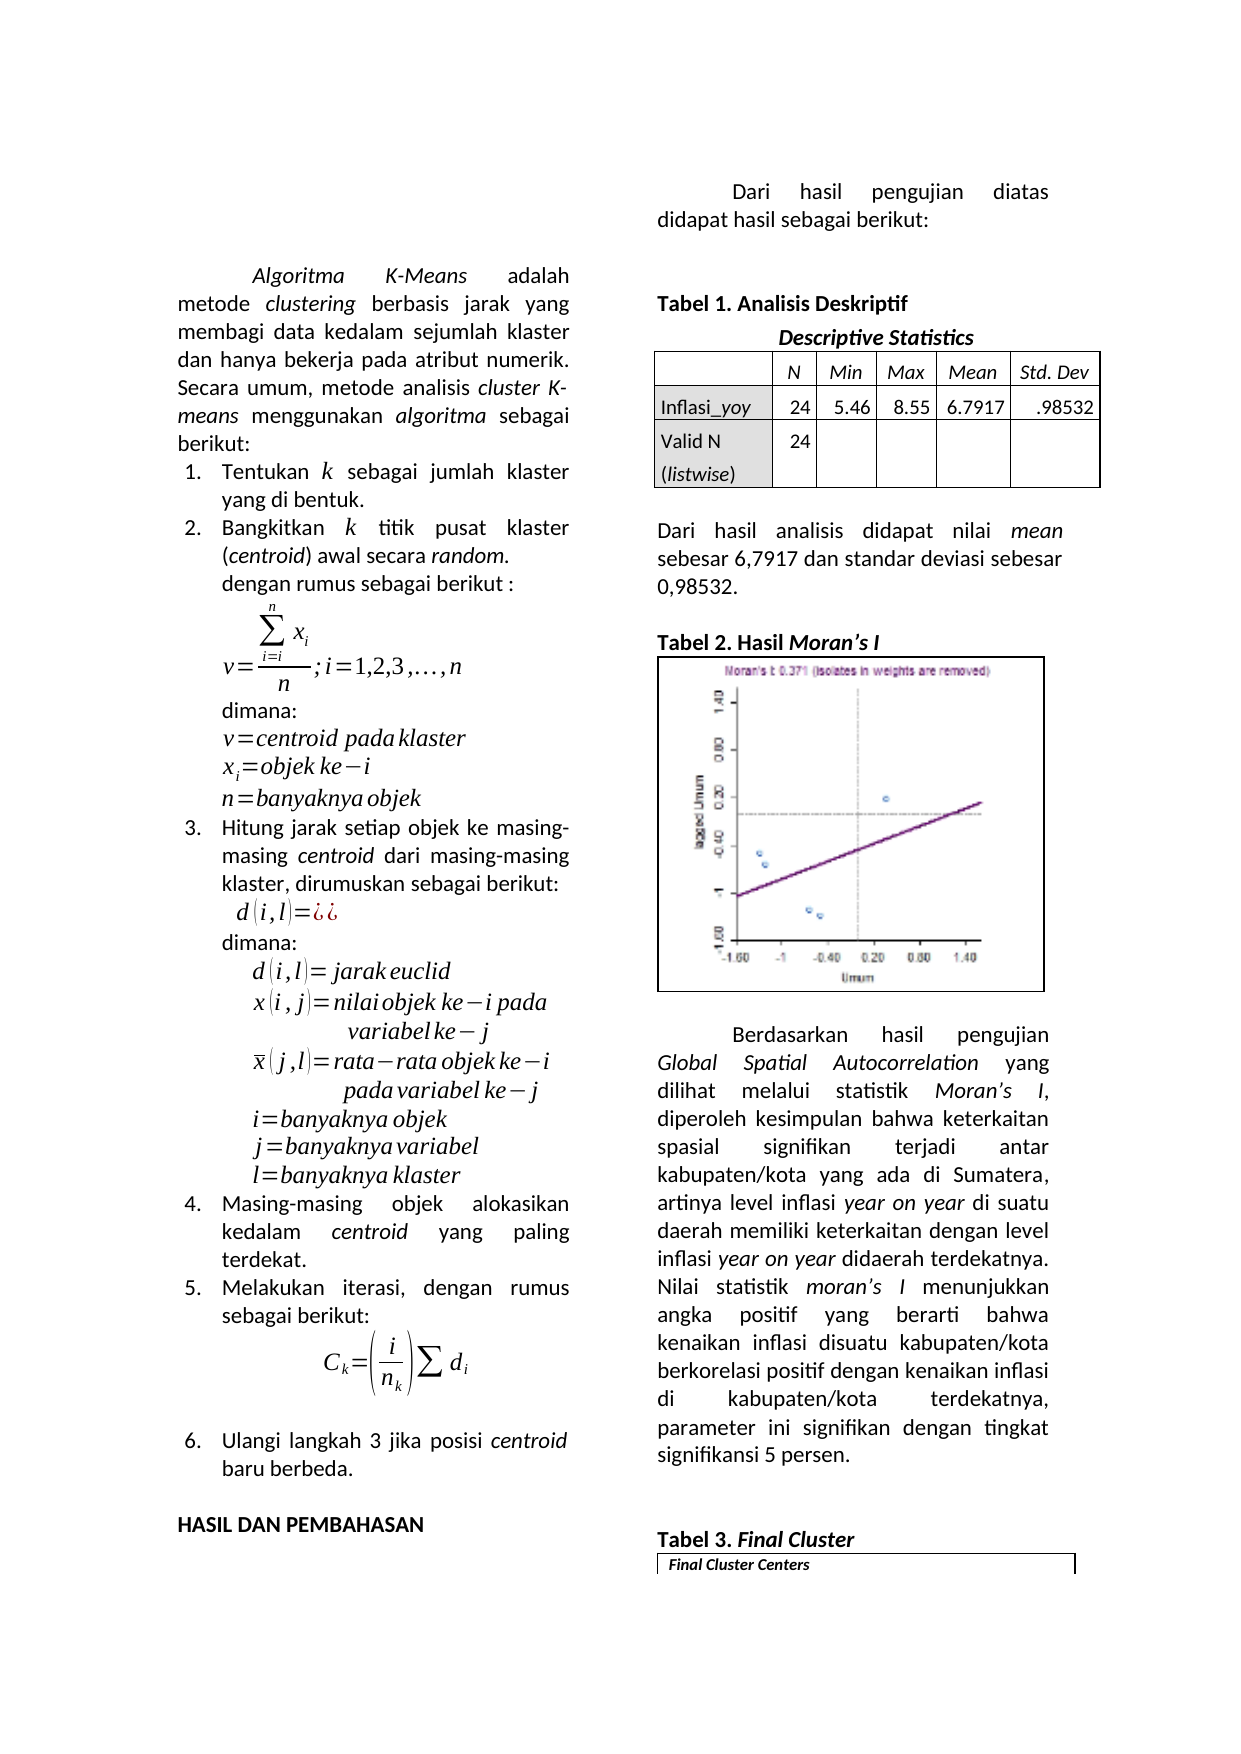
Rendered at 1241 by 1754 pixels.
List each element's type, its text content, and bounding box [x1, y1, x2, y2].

list Bangkitkan titik pusat klaster (centroid) awal secara random. [184, 513, 569, 569]
picture [659, 658, 1043, 991]
text dimana: [222, 696, 569, 724]
text Dari hasil pengujian diatas didapat hasil sebagai berikut: [657, 177, 1049, 233]
table_cell Mean [937, 352, 1010, 385]
text dengan rumus sebagai berikut : [222, 569, 569, 597]
table_cell 5.46 [817, 386, 876, 419]
table_cell 6.7917 [937, 386, 1010, 419]
table_cell .98532 [1011, 386, 1099, 419]
table_cell Std. Dev [1011, 352, 1099, 385]
table_cell [655, 352, 772, 385]
text Berdasarkan hasil pengujian Global Spatial Autocorrelation yang dilihat melalui statistik Moran’s I, diperoleh kesimpulan bahwa keterkaitan spasial signifikan terjadi antar kabupaten/kota yang ada di Sumatera, artinya level inflasi year on year di suatu daerah memiliki keterkaitan dengan level inflasi year on year didaerah terdekatnya. Nilai statistik moran’s I menunjukkan angka positif yang berarti bahwa kenaikan inflasi disuatu kabupaten/kota berkorelasi positif dengan kenaikan inflasi di kabupaten/kota terdekatnya, parameter ini signifikan dengan tingkat signifikansi 5 persen. [657, 1020, 1049, 1469]
table_cell [1011, 420, 1099, 487]
table_header Descriptive Statistics [654, 317, 1100, 351]
list Melakukan iterasi, dengan rumus sebagai berikut: [184, 1273, 569, 1329]
list Tentukan sebagai jumlah klaster yang di bentuk. [184, 457, 569, 513]
text Algoritma K-Means adalah metode clustering berbasis jarak yang membagi data kedalam sejumlah klaster dan hanya bekerja pada atribut numerik. Secara umum, metode analisis cluster K-means menggunakan algoritma sebagai berikut: [177, 261, 569, 457]
table_cell Min [817, 352, 876, 385]
table_cell Max [877, 352, 936, 385]
table_cell [817, 420, 876, 487]
table_cell [877, 420, 936, 487]
text Tabel 2. Hasil Moran’s I [657, 628, 1049, 656]
text Dari hasil analisis didapat nilai mean sebesar 6,7917 dan standar deviasi sebesar 0,98532. [657, 516, 1063, 600]
table_header Final Cluster Centers [658, 1554, 1074, 1574]
list Hitung jarak setiap objek ke masing-masing centroid dari masing-masing klaster, dirumuskan sebagai berikut: [184, 813, 569, 897]
table_cell 8.55 [877, 386, 936, 419]
table_cell [937, 420, 1010, 487]
text dimana: [222, 928, 569, 956]
list Masing-masing objek alokasikan kedalam centroid yang paling terdekat. [184, 1189, 569, 1273]
text Tabel 1. Analisis Deskriptif [657, 289, 1049, 317]
table_cell 24 [773, 386, 816, 419]
text Tabel 3. Final Cluster [657, 1525, 1049, 1553]
table_cell N [773, 352, 816, 385]
table_cell Valid N (listwise) [655, 420, 772, 487]
list Ulangi langkah 3 jika posisi centroid baru berbeda. [184, 1426, 569, 1482]
table_cell Inflasi_yoy [655, 386, 772, 419]
text HASIL DAN PEMBAHASAN [177, 1511, 583, 1538]
table_cell 24 [773, 420, 816, 487]
